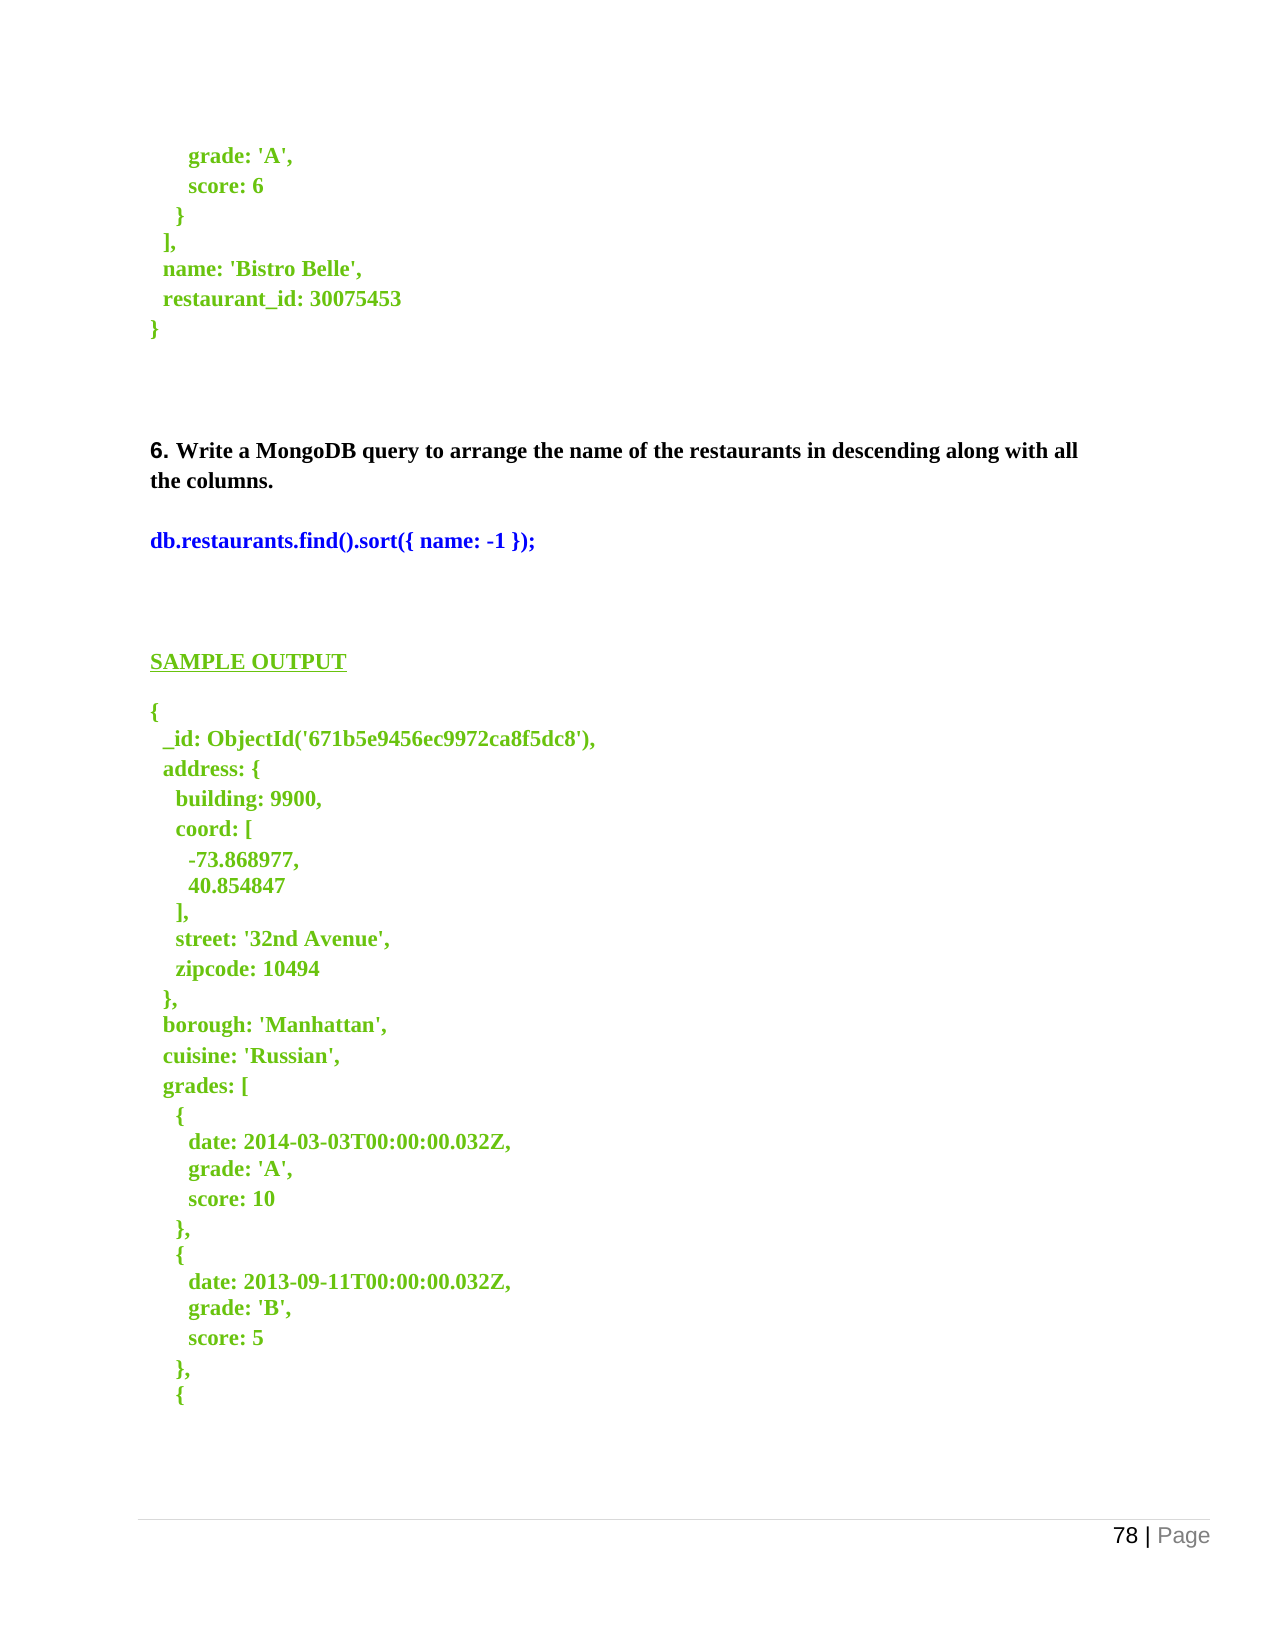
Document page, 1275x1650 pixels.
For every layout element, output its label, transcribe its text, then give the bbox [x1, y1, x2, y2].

text } [175, 202, 1210, 228]
text 40.854847 [188, 872, 1210, 898]
text }, [175, 1355, 1210, 1381]
text date: 2014-03-03T00:00:00.032Z, [188, 1128, 1210, 1155]
text street: '32nd Avenue', zipcode: 10494 [175, 925, 414, 981]
text building: 9900, coord: [ [175, 785, 338, 842]
text ], [163, 228, 1210, 255]
text name: 'Bistro Belle', restaurant_id: 30075453 [163, 255, 424, 311]
text ], [175, 898, 1210, 925]
text grade: 'B', score: 5 [188, 1294, 301, 1351]
list Write a MongoDB query to arrange the name of the restaurants in descending along with all the columns. [150, 437, 1089, 493]
text grade: 'A', score: 10 [188, 1155, 301, 1211]
text date: 2013-09-11T00:00:00.032Z, [188, 1268, 1210, 1294]
text }, [163, 985, 1210, 1011]
text { [175, 1242, 1210, 1268]
text db.restaurants.find().sort({ name: -1 }); [150, 527, 1210, 553]
text _id: ObjectId('671b5e9456ec9972ca8f5dc8'), address: { [163, 725, 638, 781]
text borough: 'Manhattan', cuisine: 'Russian', grades: [ [163, 1011, 404, 1098]
text } [150, 315, 1210, 342]
text -73.868977, [188, 846, 1210, 872]
text { [175, 1381, 1210, 1407]
text { [175, 1102, 1210, 1128]
text { [150, 698, 1210, 725]
text SAMPLE OUTPUT [150, 648, 1210, 674]
text }, [175, 1215, 1210, 1242]
text grade: 'A', score: 6 [188, 142, 301, 198]
